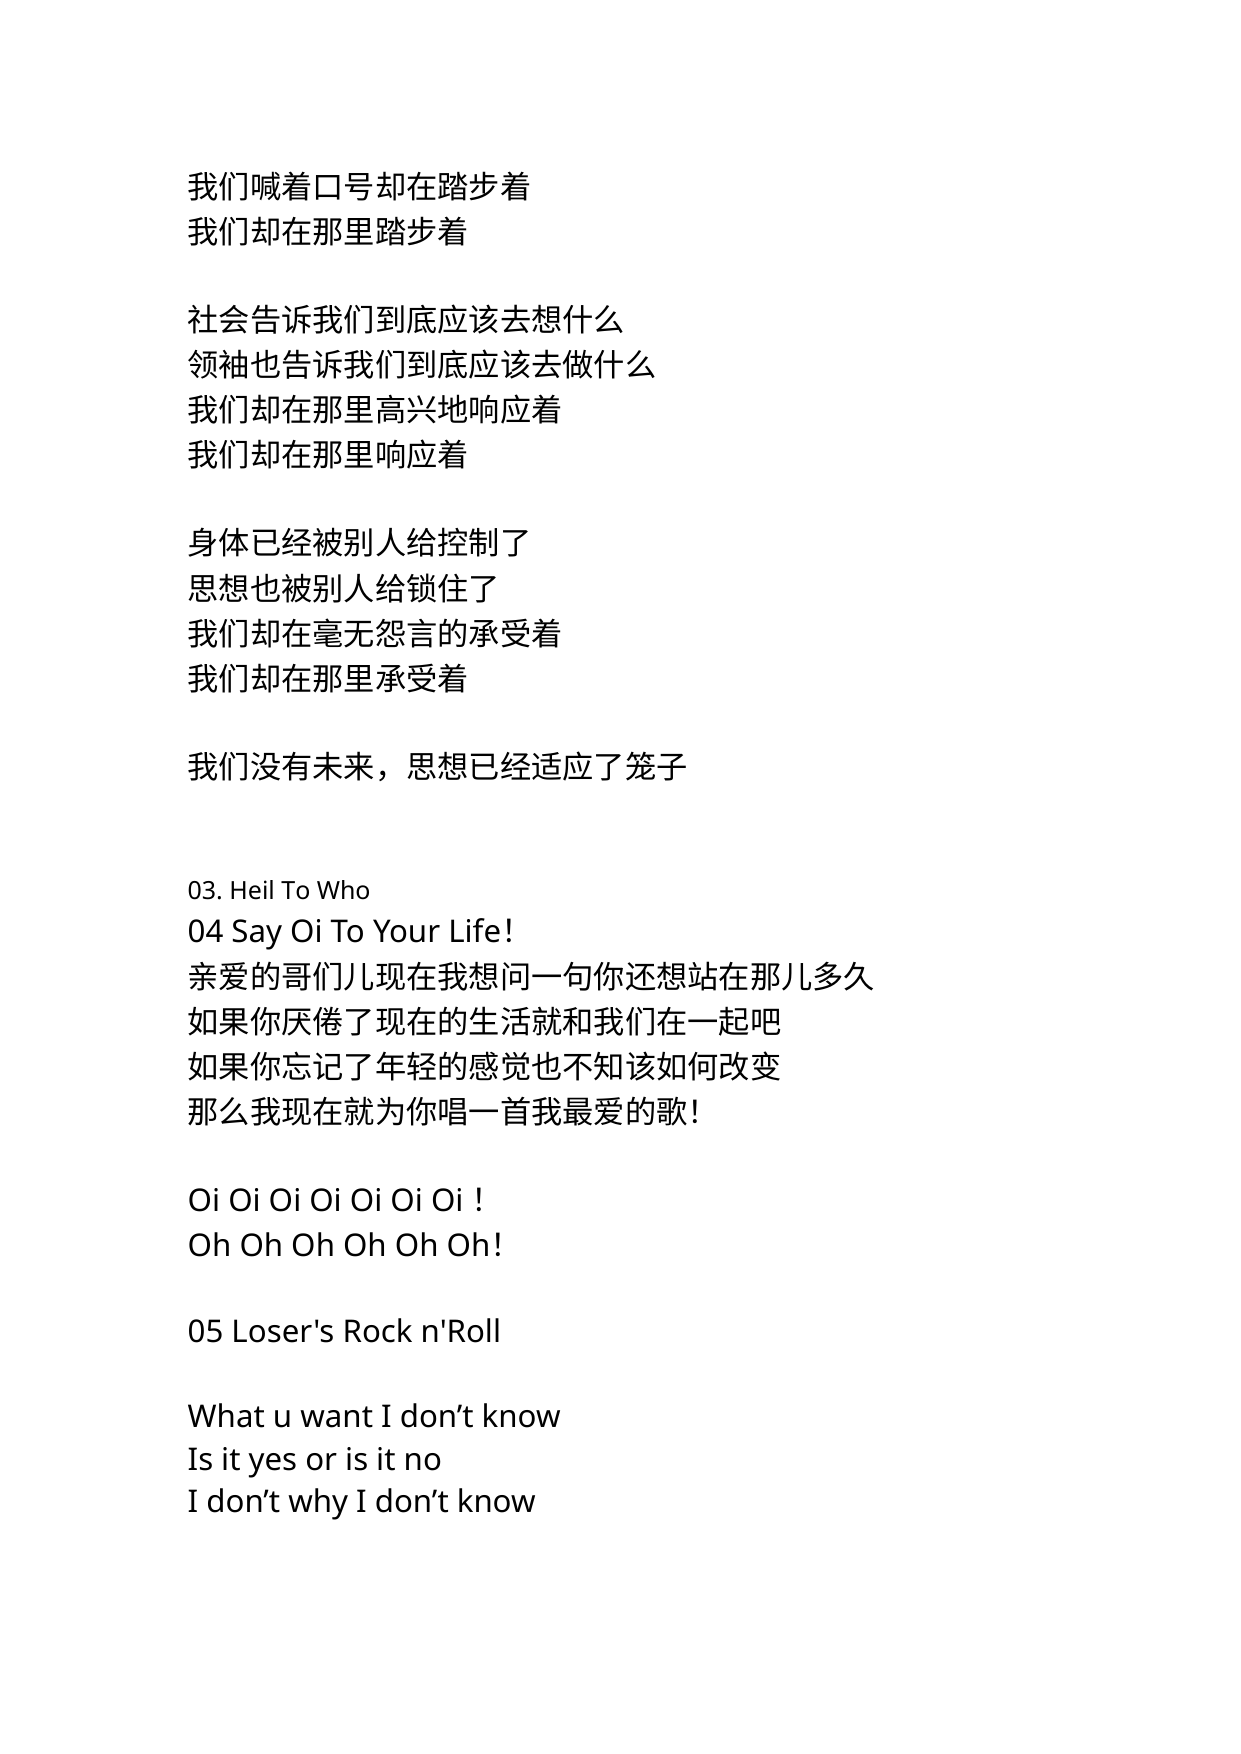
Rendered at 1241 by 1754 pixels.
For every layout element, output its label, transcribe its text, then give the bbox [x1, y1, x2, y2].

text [187, 162, 1053, 787]
text 05 Loser's Rock n'Roll [187, 1309, 1053, 1351]
text 04 Say Oi To Your Life！ [187, 906, 1053, 952]
text 03. Heil To Who [187, 872, 1053, 906]
text 亲爱的哥们儿现在我想问一句你还想站在那儿多久 如果你厌倦了现在的生活就和我们在一起吧 如果你忘记了年轻的感觉也不知该如何改变 那么我现在就为你唱一首我最爱的歌！ Oi Oi Oi Oi Oi Oi Oi ！ Oh Oh Oh Oh Oh Oh！ [187, 952, 1053, 1266]
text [187, 1394, 1053, 1522]
